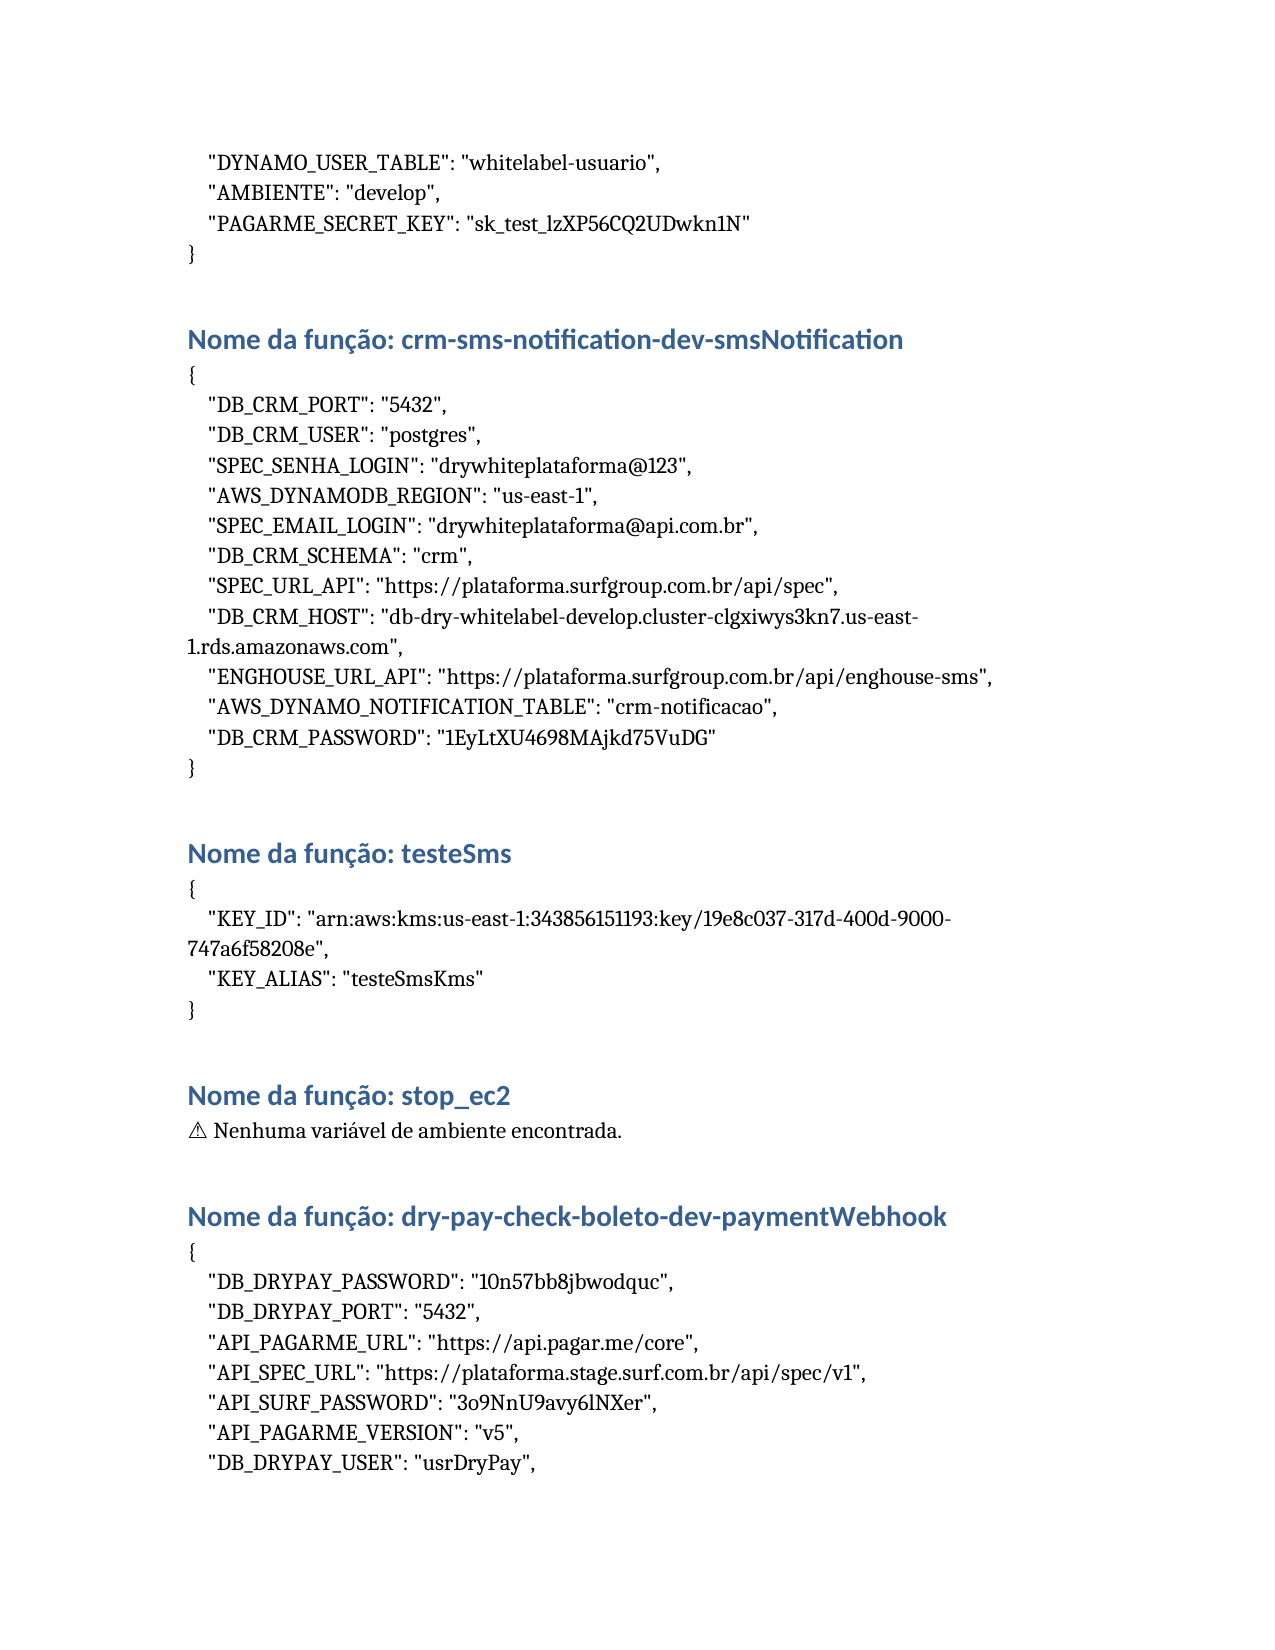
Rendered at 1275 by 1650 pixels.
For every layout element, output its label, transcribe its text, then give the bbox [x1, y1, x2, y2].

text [187, 1239, 1087, 1477]
text { "DB_CRM_PORT": "5432", "DB_CRM_USER": "postgres", "SPEC_SENHA_LOGIN": "drywhiteplataforma@123", "AWS_DYNAMODB_REGION": "us-east-1", "SPEC_EMAIL_LOGIN": "drywhiteplataforma@api.com.br", "DB_CRM_SCHEMA": "crm", "SPEC_URL_API": "https://plataforma.surfgroup.com.br/api/spec", "DB_CRM_HOST": "db-dry-whitelabel-develop.cluster-clgxiwys3kn7.us-east-1.rds.amazonaws.com", "ENGHOUSE_URL_API": "https://plataforma.surfgroup.com.br/api/enghouse-sms", "AWS_DYNAMO_NOTIFICATION_TABLE": "crm-notificacao", "DB_CRM_PASSWORD": "1EyLtXU4698MAjkd75VuDG" } [187, 362, 1087, 781]
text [187, 150, 1087, 267]
text { "KEY_ID": "arn:aws:kms:us-east-1:343856151193:key/19e8c037-317d-400d-9000-747a6f58208e", "KEY_ALIAS": "testeSmsKms" } [187, 876, 1087, 1023]
subtitle Nome da função: crm-sms-notification-dev-smsNotification [187, 321, 1087, 356]
subtitle Nome da função: testeSms [187, 835, 1087, 870]
subtitle Nome da função: stop_ec2 [187, 1077, 1087, 1112]
text ⚠️ Nenhuma variável de ambiente encontrada. [187, 1118, 1087, 1144]
subtitle Nome da função: dry-pay-check-boleto-dev-paymentWebhook [187, 1198, 1087, 1233]
